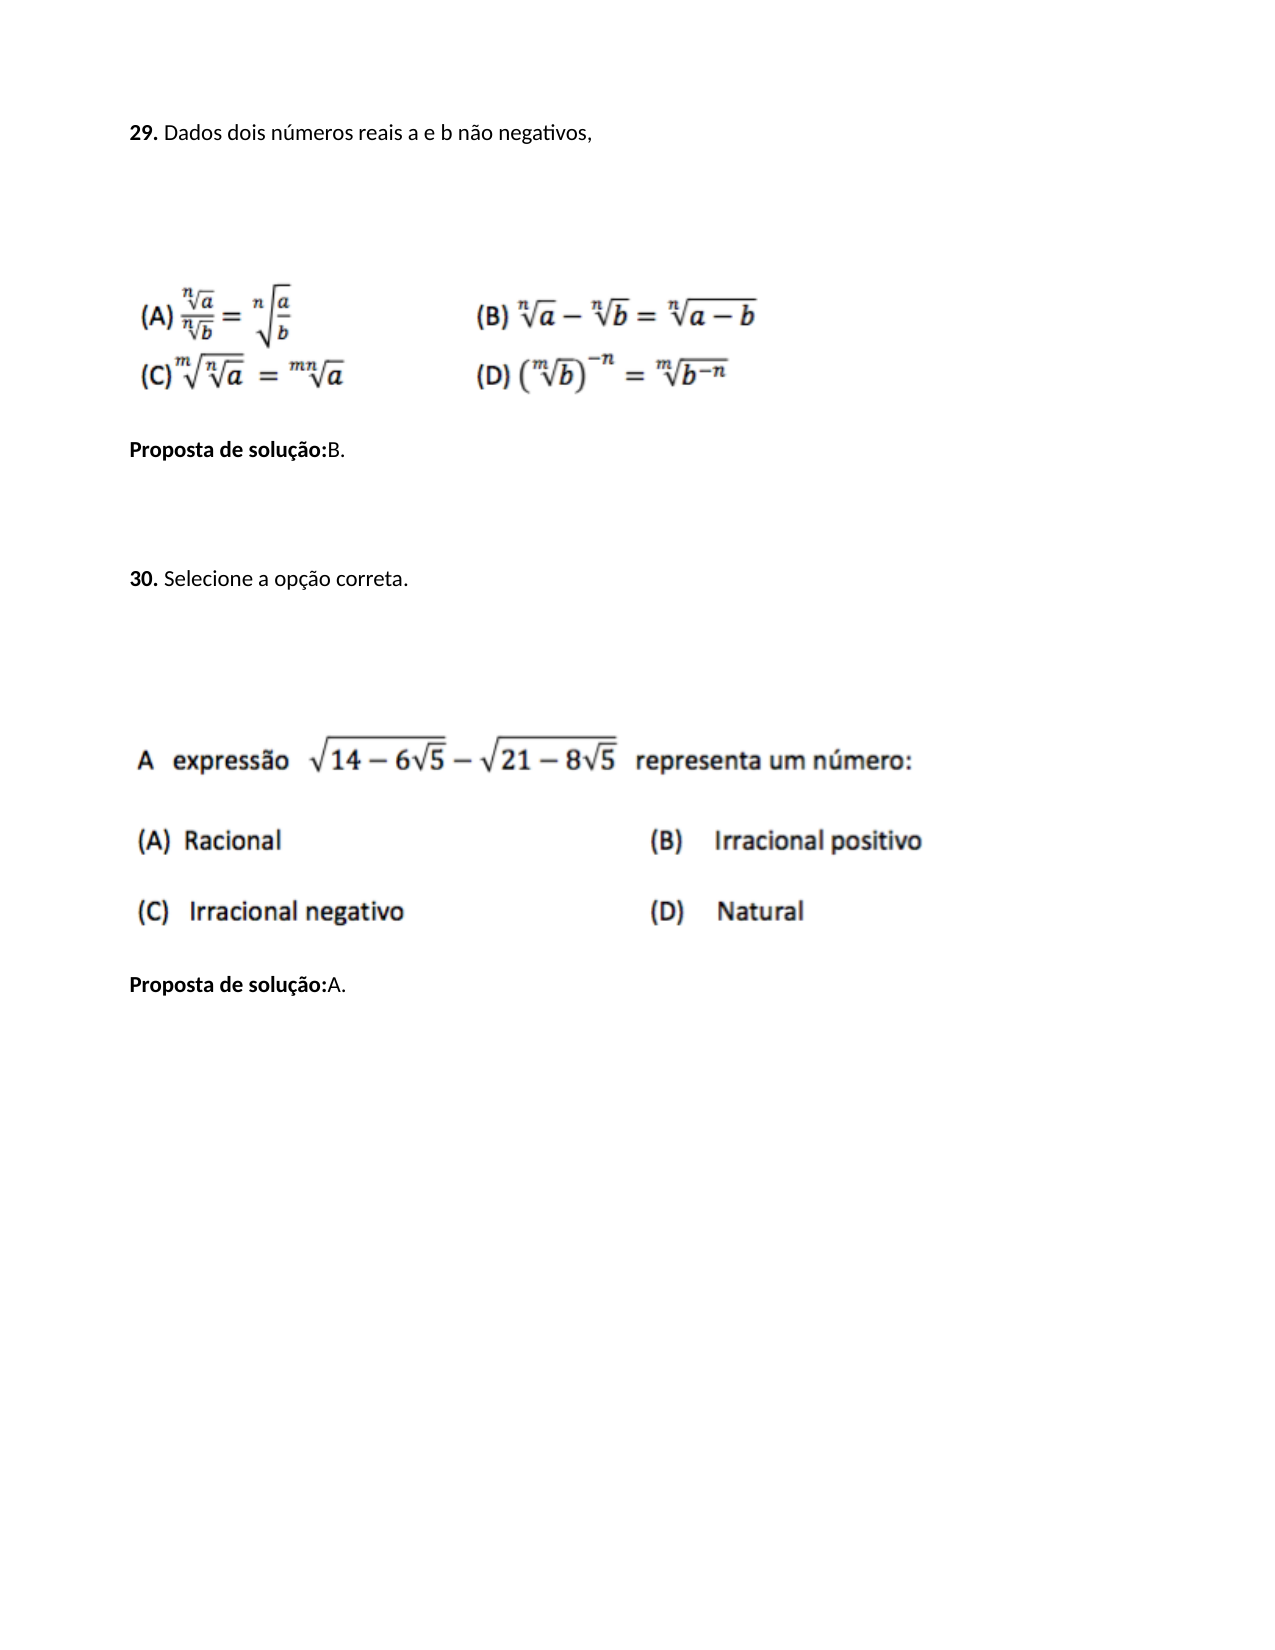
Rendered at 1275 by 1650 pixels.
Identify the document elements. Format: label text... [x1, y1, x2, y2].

table_header 30. Selecione a opção correta. Proposta de solução:A. [118, 565, 1157, 1055]
picture [129, 723, 1146, 946]
picture [129, 277, 1146, 410]
table_header 29. Dados dois números reais a e b não negativos, Proposta de solução:B. [118, 118, 1157, 520]
